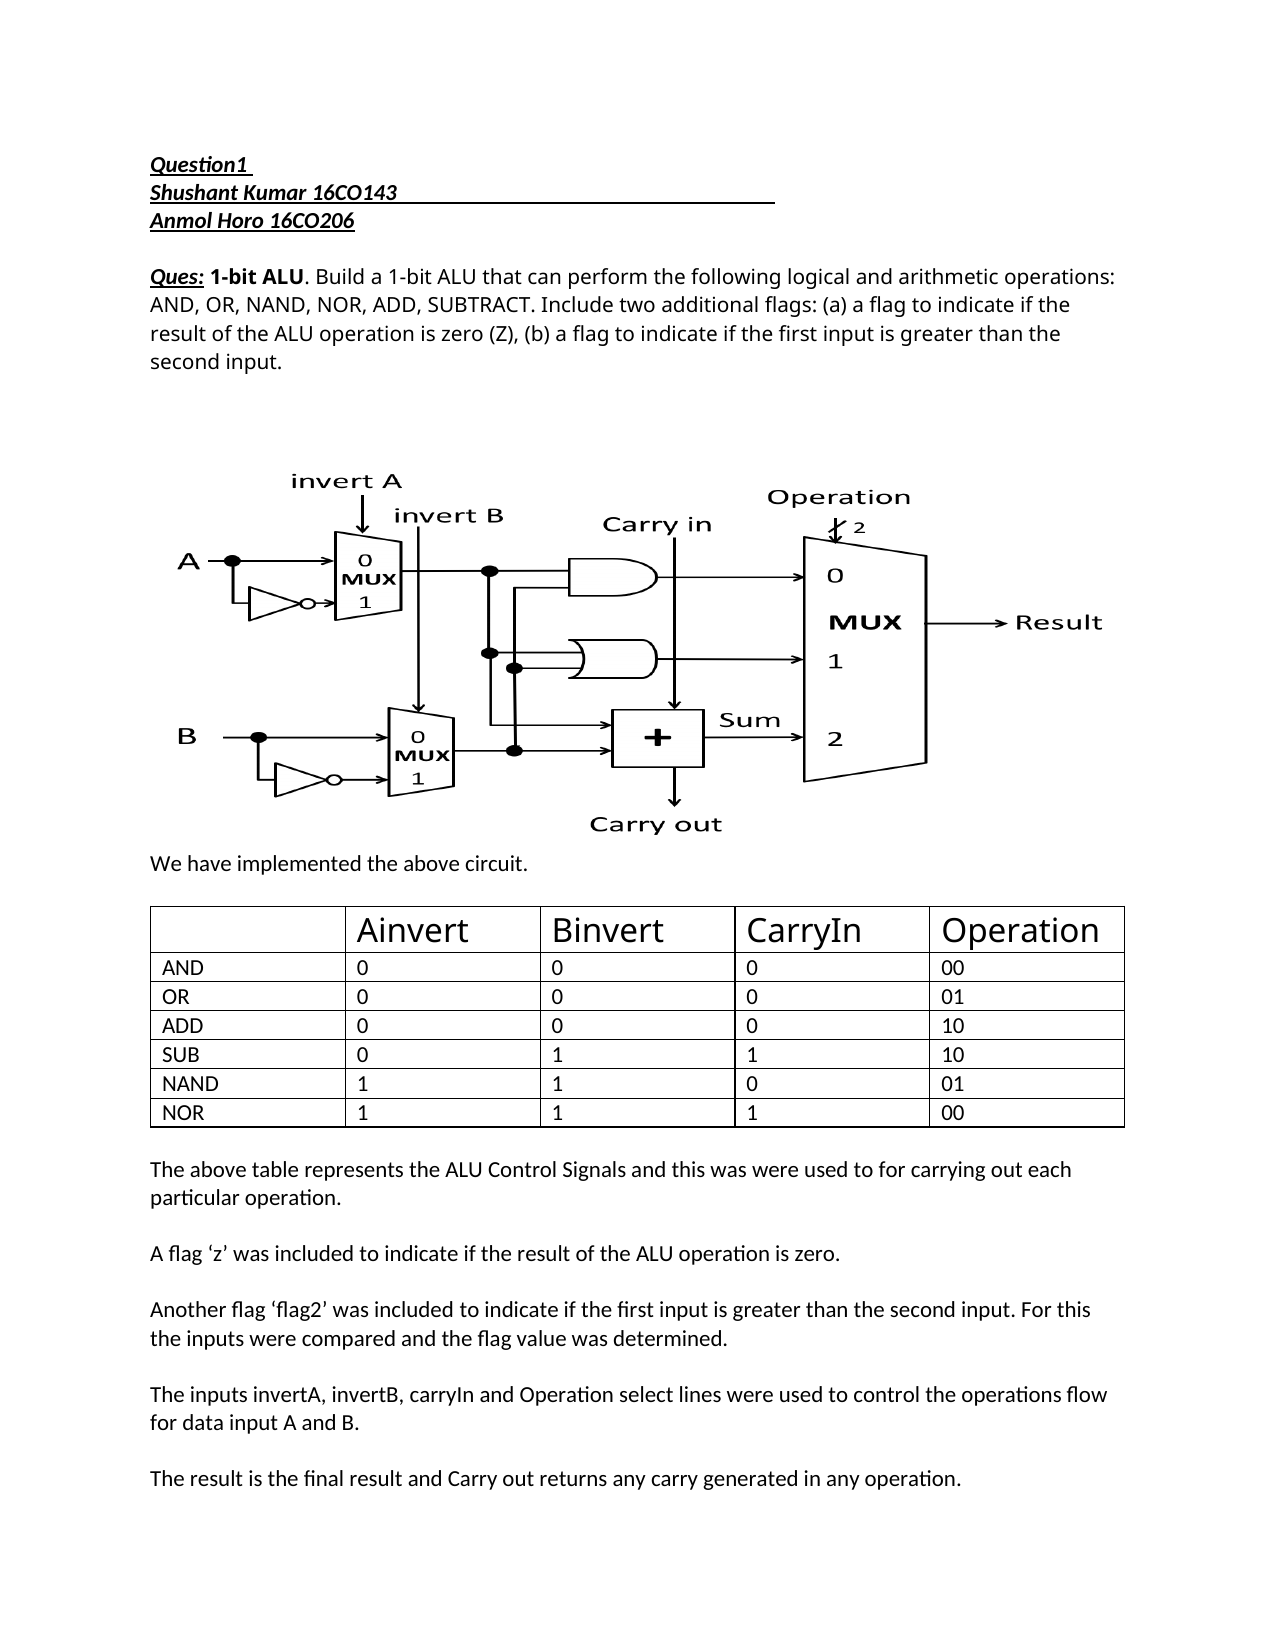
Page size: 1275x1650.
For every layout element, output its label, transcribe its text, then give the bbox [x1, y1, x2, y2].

text Anmol Horo 16CO206 [150, 206, 1125, 234]
table_cell 0 [541, 982, 734, 1010]
text Question1 [150, 150, 1125, 178]
table_cell 10 [930, 1011, 1124, 1039]
table_cell NOR [151, 1099, 345, 1126]
table_cell SUB [151, 1040, 345, 1068]
table_cell 1 [541, 1069, 734, 1097]
table_cell 00 [930, 1099, 1124, 1126]
table_cell OR [151, 982, 345, 1010]
table_cell ADD [151, 1011, 345, 1039]
table_header Operation [930, 907, 1124, 952]
table_cell 0 [541, 953, 734, 981]
table_cell 01 [930, 1069, 1124, 1097]
table_cell 1 [346, 1069, 540, 1097]
text A flag ‘z’ was included to indicate if the result of the ALU operation is zero. [150, 1239, 1125, 1268]
text The inputs invertA, invertB, carryIn and Operation select lines were used to control the operations flow for data input A and B. [150, 1380, 1125, 1436]
table_cell 0 [346, 982, 540, 1010]
table_cell 0 [736, 953, 929, 981]
table_cell 0 [346, 1040, 540, 1068]
text We have implemented the above circuit. [150, 850, 1125, 878]
table_cell 1 [736, 1099, 929, 1126]
text The above table represents the ALU Control Signals and this was were used to for carrying out each particular operation. [150, 1156, 1125, 1212]
table_cell 0 [346, 953, 540, 981]
table_cell 01 [930, 982, 1124, 1010]
table_cell AND [151, 953, 345, 981]
table_cell 00 [930, 953, 1124, 981]
table_header Binvert [541, 907, 734, 952]
table_cell 0 [541, 1011, 734, 1039]
text Ques: 1-bit ALU. Build a 1-bit ALU that can perform the following logical and arithmetic operations: AND, OR, NAND, NOR, ADD, SUBTRACT. Include two additional flags: (a) a flag to indicate if the result of the ALU operation is zero (Z), (b) a flag to indicate if the first input is greater than the second input. [150, 262, 1125, 376]
table_cell 10 [930, 1040, 1124, 1068]
table_header [151, 907, 345, 952]
table_header CarryIn [736, 907, 929, 952]
table_cell 1 [346, 1099, 540, 1126]
table_cell 1 [541, 1099, 734, 1126]
table_cell 0 [346, 1011, 540, 1039]
table_cell 1 [541, 1040, 734, 1068]
text The result is the final result and Carry out returns any carry generated in any operation. [150, 1464, 1125, 1492]
table_cell 1 [736, 1040, 929, 1068]
text Another flag ‘flag2’ was included to indicate if the first input is greater than the second input. For this the inputs were compared and the flag value was determined. [150, 1296, 1125, 1352]
table_cell 0 [736, 982, 929, 1010]
table_header Ainvert [346, 907, 540, 952]
table_cell 0 [736, 1069, 929, 1097]
table_cell NAND [151, 1069, 345, 1097]
table_cell 0 [736, 1011, 929, 1039]
picture [150, 460, 1125, 850]
text Shushant Kumar 16CO143 [150, 178, 1125, 206]
